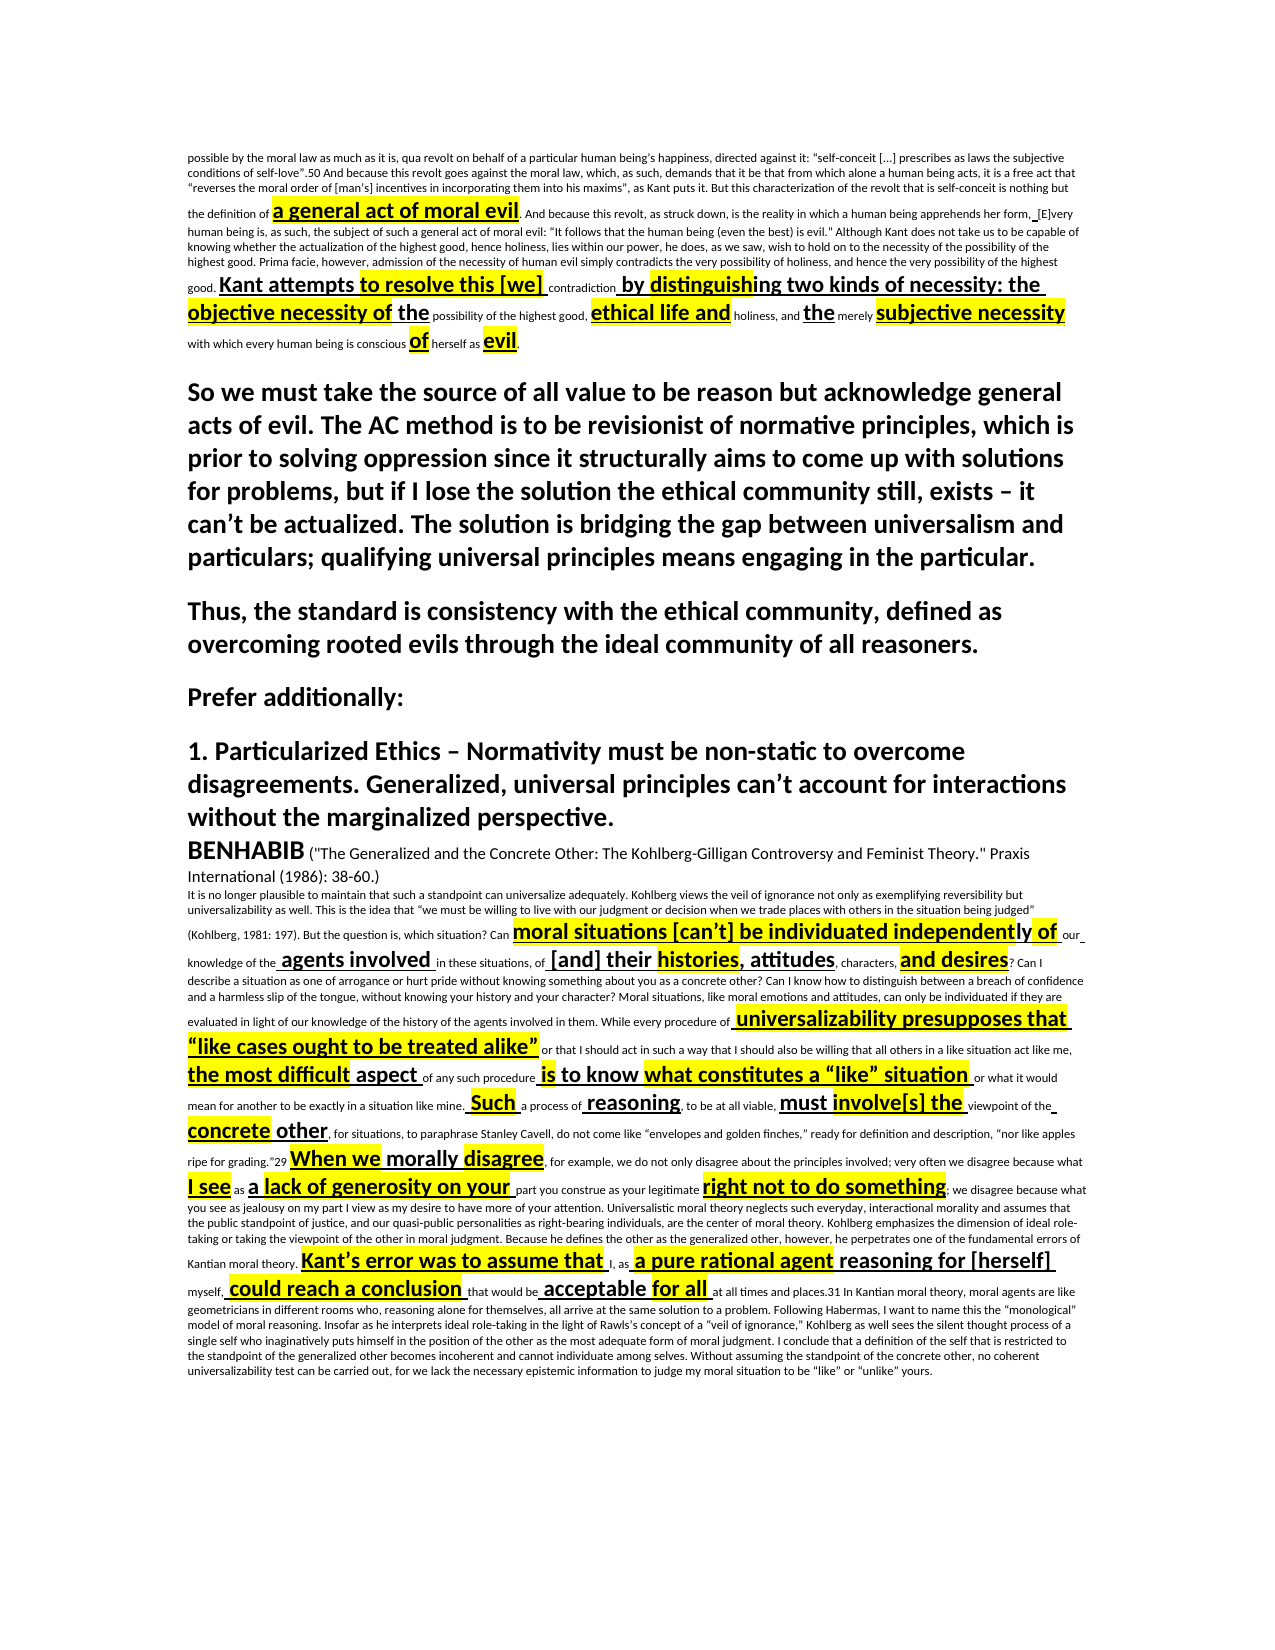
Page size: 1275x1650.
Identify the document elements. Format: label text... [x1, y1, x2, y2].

subtitle Thus, the standard is consistency with the ethical community, defined as overcoming rooted evils through the ideal community of all reasoners. [187, 594, 1087, 660]
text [187, 150, 1087, 354]
text BENHABIB ("The Generalized and the Concrete Other: The Kohlberg-Gilligan Controversy and Feminist Theory." Praxis International (1986): 38-60.) [187, 833, 1087, 887]
subtitle Prefer additionally: [187, 681, 1087, 714]
text It is no longer plausible to maintain that such a standpoint can universalize adequately. Kohlberg views the veil of ignorance not only as exemplifying reversibility but universalizability as well. This is the idea that “we must be willing to live with our judgment or decision when we trade places with others in the situation being judged” (Kohlberg, 1981: 197). But the question is, which situation? Can moral situations [can’t] be individuated independently of our knowledge of the agents involved in these situations, of [and] their histories, attitudes, characters, and desires? Can I describe a situation as one of arrogance or hurt pride without knowing something about you as a concrete other? Can I know how to distinguish between a breach of confidence and a harmless slip of the tongue, without knowing your history and your character? Moral situations, like moral emotions and attitudes, can only be individuated if they are evaluated in light of our knowledge of the history of the agents involved in them. While every procedure of universalizability presupposes that “like cases ought to be treated alike” or that I should act in such a way that I should also be willing that all others in a like situation act like me, the most difficult aspect of any such procedure is to know what constitutes a “like” situation or what it would mean for another to be exactly in a situation like mine. Such a process of reasoning, to be at all viable, must involve[s] the viewpoint of the concrete other, for situations, to paraphrase Stanley Cavell, do not come like “envelopes and golden finches,” ready for definition and description, “nor like apples ripe for grading.”29 When we morally disagree, for example, we do not only disagree about the principles involved; very often we disagree because what I see as a lack of generosity on your part you construe as your legitimate right not to do something; we disagree because what you see as jealousy on my part I view as my desire to have more of your attention. Universalistic moral theory neglects such everyday, interactional morality and assumes that the public standpoint of justice, and our quasi-public personalities as right-bearing individuals, are the center of moral theory. Kohlberg emphasizes the dimension of ideal role-taking or taking the viewpoint of the other in moral judgment. Because he defines the other as the generalized other, however, he perpetrates one of the fundamental errors of Kantian moral theory. Kant’s error was to assume that I, as a pure rational agent reasoning for [herself] myself, could reach a conclusion that would be acceptable for all at all times and places.31 In Kantian moral theory, moral agents are like geometricians in different rooms who, reasoning alone for themselves, all arrive at the same solution to a problem. Following Habermas, I want to name this the “monological” model of moral reasoning. Insofar as he interprets ideal role-taking in the light of Rawls’s concept of a “veil of ignorance,” Kohlberg as well sees the silent thought process of a single self who inaginatively puts himself in the position of the other as the most adequate form of moral judgment. I conclude that a definition of the self that is restricted to the standpoint of the generalized other becomes incoherent and cannot individuate among selves. Without assuming the standpoint of the concrete other, no coherent universalizability test can be carried out, for we lack the necessary epistemic information to judge my moral situation to be “like” or “unlike” yours. [187, 887, 1087, 1379]
subtitle 1. Particularized Ethics – Normativity must be non-static to overcome disagreements. Generalized, universal principles can’t account for interactions without the marginalized perspective. [187, 734, 1087, 833]
subtitle So we must take the source of all value to be reason but acknowledge general acts of evil. The AC method is to be revisionist of normative principles, which is prior to solving oppression since it structurally aims to come up with solutions for problems, but if I lose the solution the ethical community still, exists – it can’t be actualized. The solution is bridging the gap between universalism and particulars; qualifying universal principles means engaging in the particular. [187, 375, 1087, 573]
